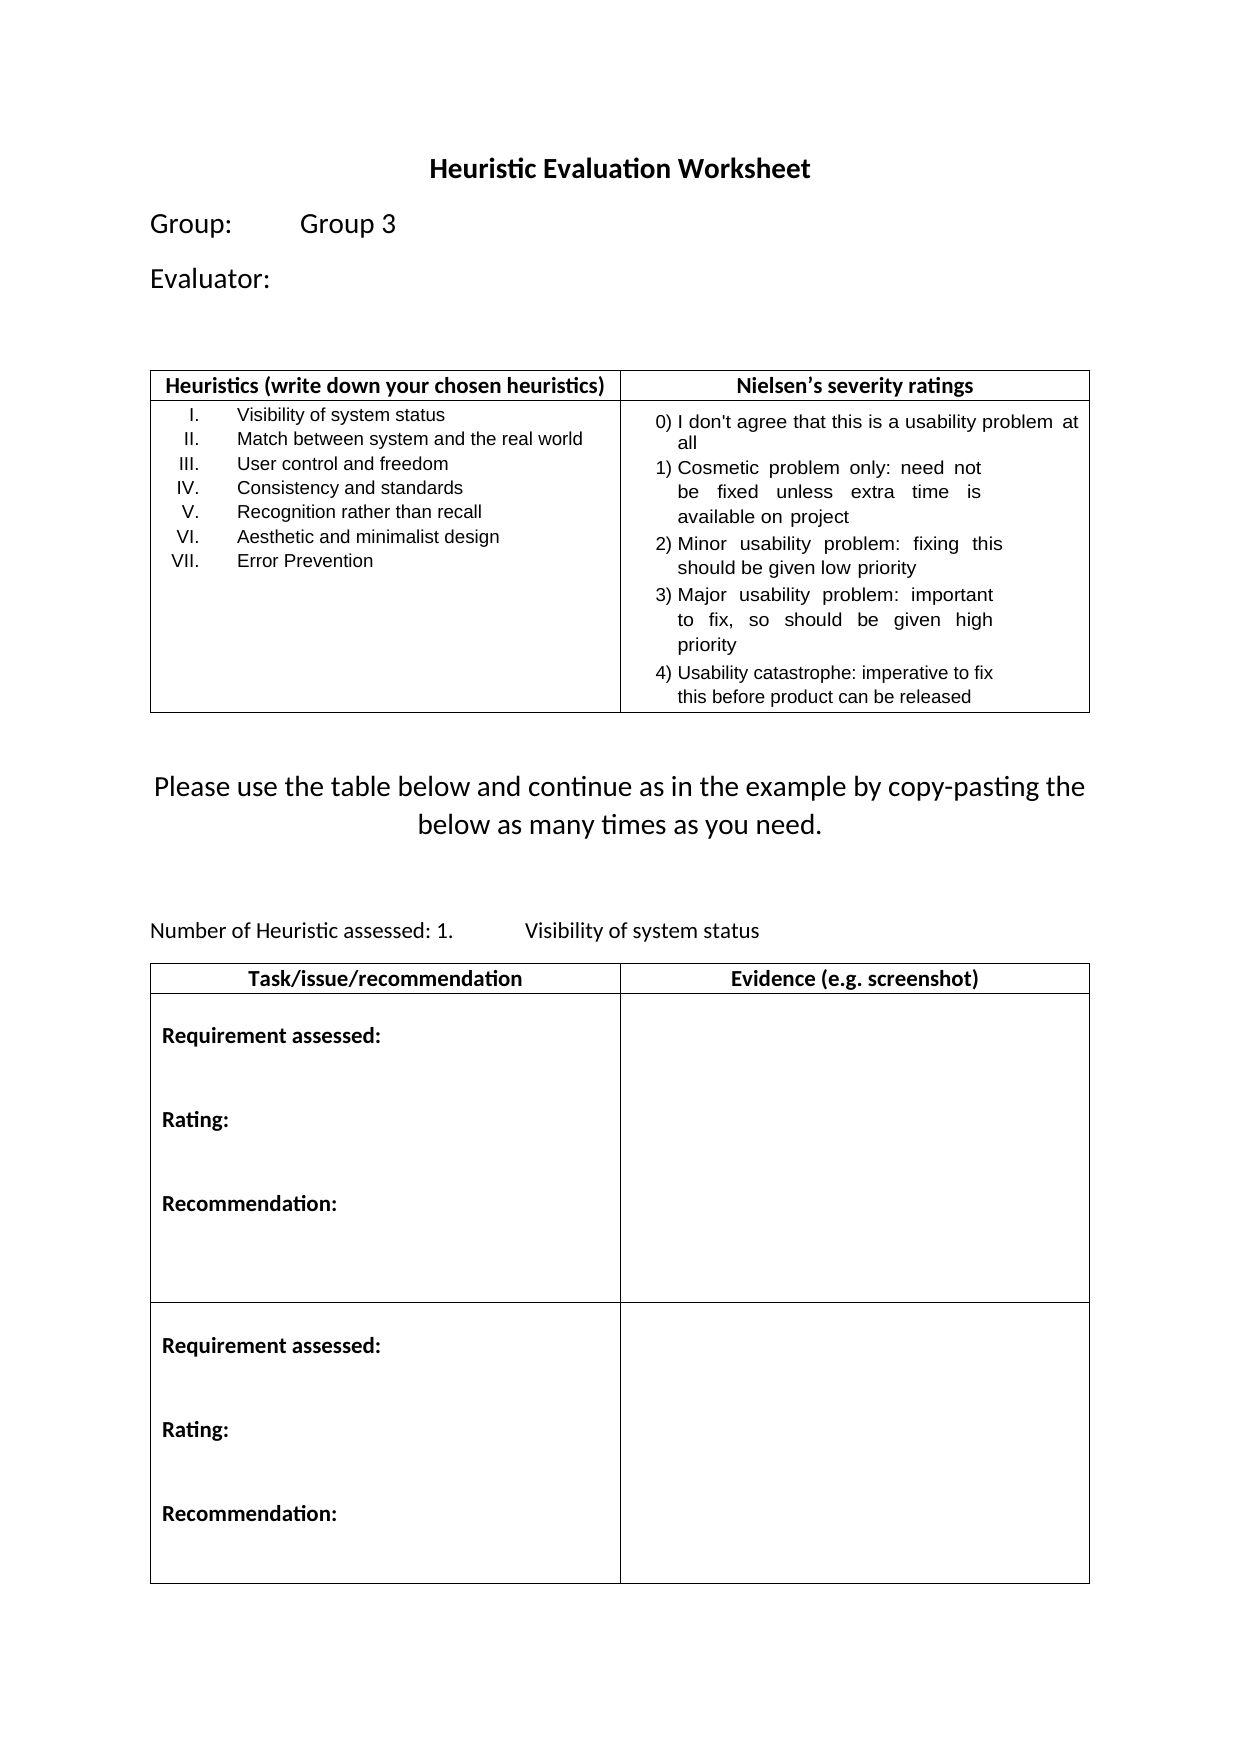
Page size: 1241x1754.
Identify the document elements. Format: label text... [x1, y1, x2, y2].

text Please use the table below and continue as in the example by copy-pasting the below as many times as you need. [150, 768, 1090, 842]
table_header Evidence (e.g. screenshot) [621, 964, 1089, 992]
table_cell Requirement assessed: Rating: Recommendation: [151, 994, 620, 1302]
text Group: Group 3 [150, 205, 1090, 241]
table_header Heuristics (write down your chosen heuristics) [151, 371, 620, 399]
table_cell [621, 994, 1089, 1302]
text Number of Heuristic assessed: 1. Visibility of system status [150, 916, 1090, 944]
table_header Nielsen’s severity ratings [621, 371, 1089, 399]
text Heuristic Evaluation Worksheet [150, 150, 1090, 186]
text Evaluator: [150, 260, 1090, 296]
table_cell Visibility of system status Match between system and the real world User control and freedom Consistency and standards Recognition rather than recall Aesthetic and minimalist design Error Prevention [151, 401, 620, 712]
table_cell Requirement assessed: Rating: Recommendation: [151, 1303, 620, 1583]
table_cell I don't agree that this is a usability problem at all Cosmetic problem only: need not be fixed unless extra time is available on project Minor usability problem: fixing this should be given low priority Major usability problem: important to fix, so should be given high priority Usability catastrophe: imperative to fix this before product can be released [621, 401, 1089, 712]
table_cell [621, 1303, 1089, 1583]
table_header Task/issue/recommendation [151, 964, 620, 992]
